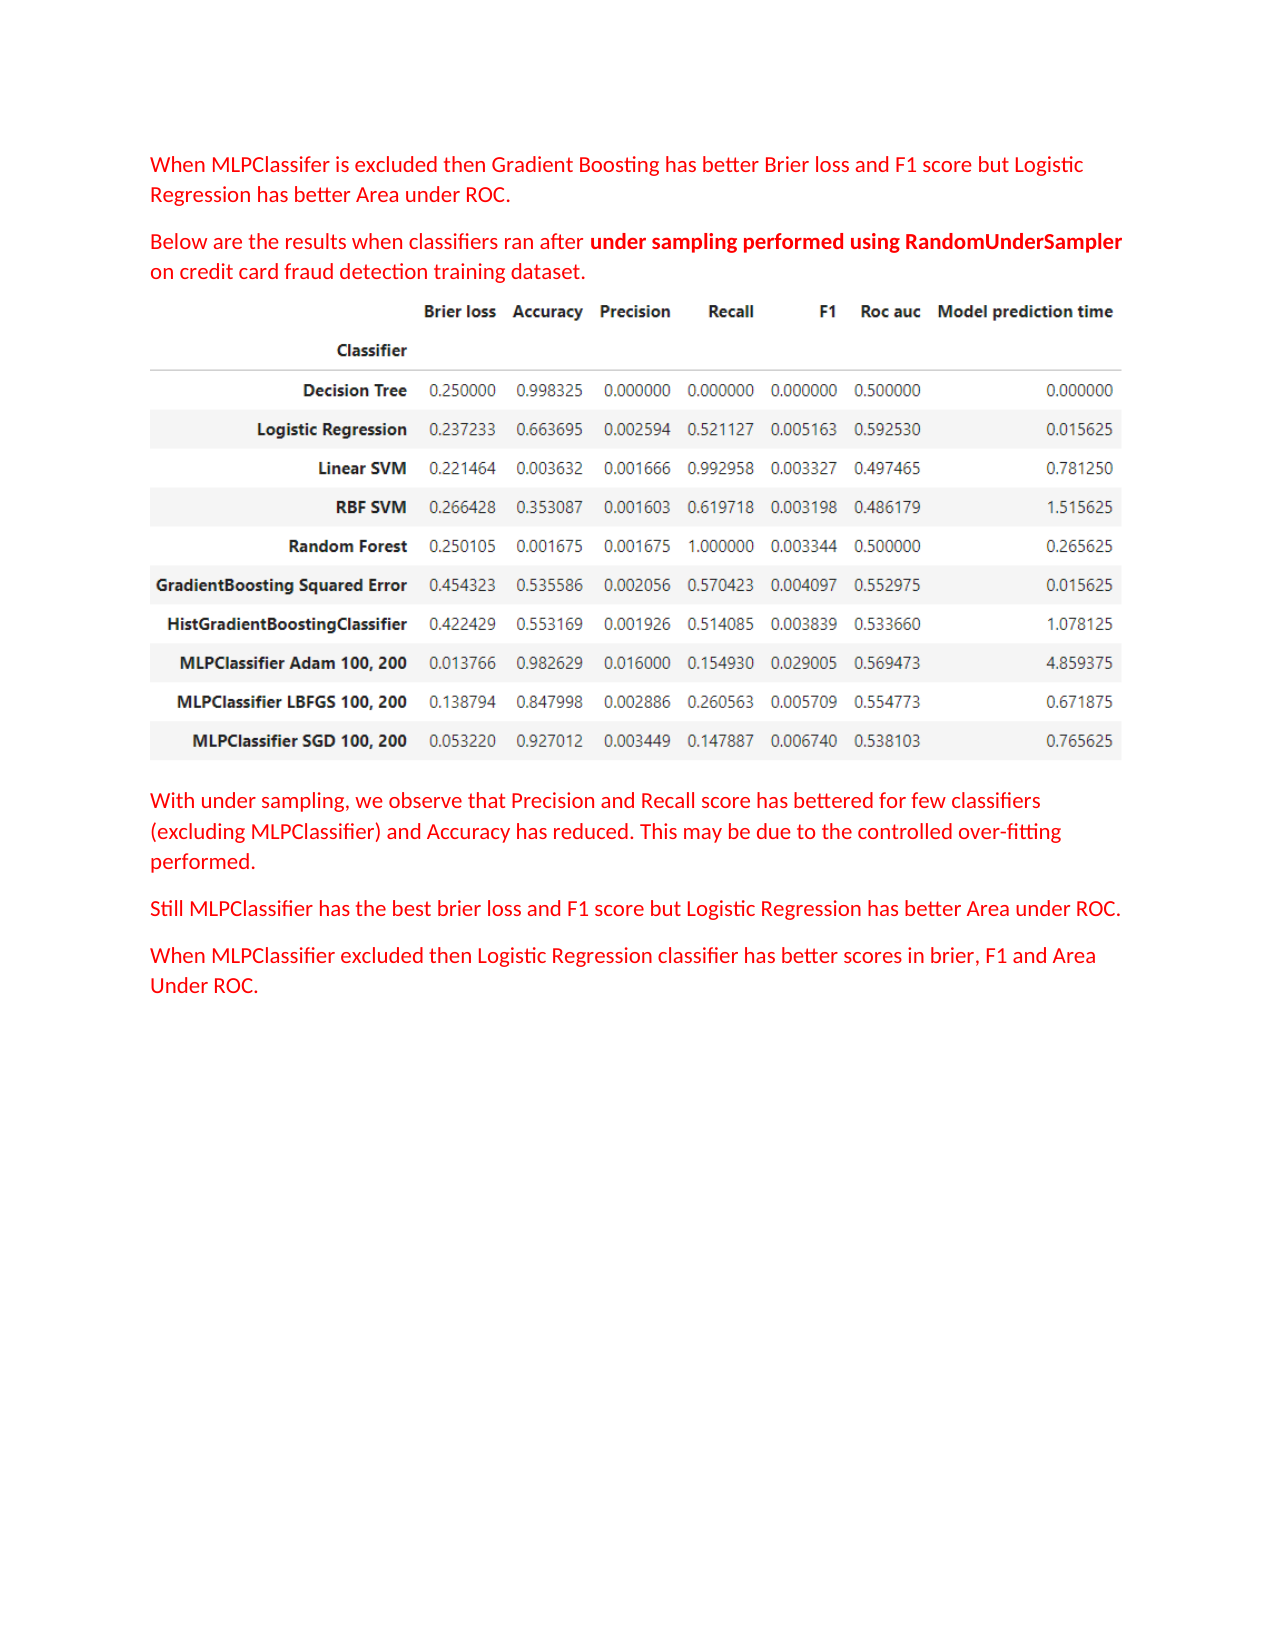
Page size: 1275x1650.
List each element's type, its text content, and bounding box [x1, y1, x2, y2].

text Below are the results when classifiers ran after under sampling performed using RandomUnderSampler on credit card fraud detection training dataset. [150, 227, 1125, 285]
text Still MLPClassifier has the best brier loss and F1 score but Logistic Regression has better Area under ROC. [150, 894, 1125, 922]
picture [150, 304, 1125, 768]
text When MLPClassifier excluded then Logistic Regression classifier has better scores in brier, F1 and Area Under ROC. [150, 941, 1125, 999]
text When MLPClassifer is excluded then Gradient Boosting has better Brier loss and F1 score but Logistic Regression has better Area under ROC. [150, 150, 1125, 208]
text With under sampling, we observe that Precision and Recall score has bettered for few classifiers (excluding MLPClassifier) and Accuracy has reduced. This may be due to the controlled over-fitting performed. [150, 787, 1125, 875]
